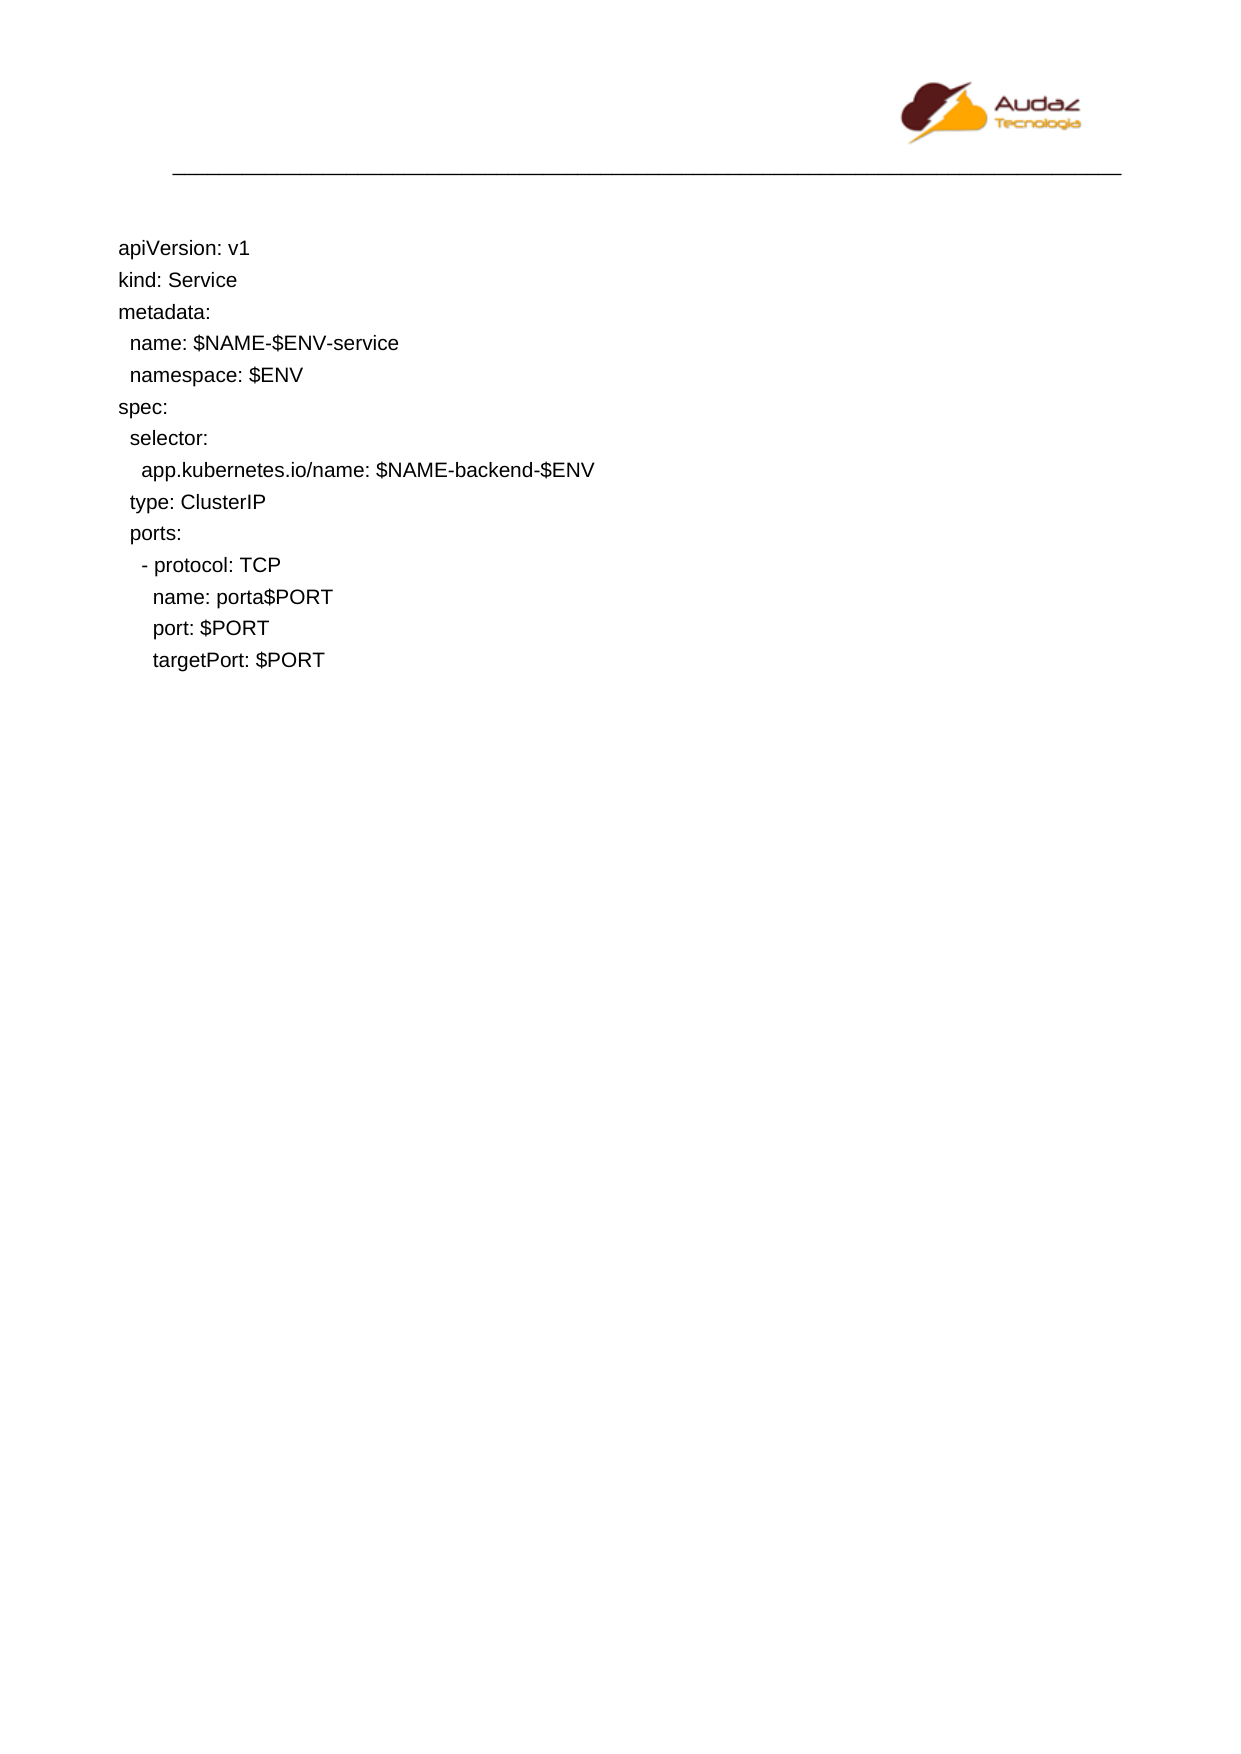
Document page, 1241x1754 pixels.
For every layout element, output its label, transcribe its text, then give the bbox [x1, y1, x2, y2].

text - protocol: TCP [118, 553, 1122, 577]
text ports: [118, 521, 1122, 545]
text name: porta$PORT [118, 584, 1122, 608]
text metadata: [118, 299, 1122, 323]
text targetPort: $PORT [118, 648, 1122, 672]
text app.kubernetes.io/name: $NAME-backend-$ENV [118, 458, 1122, 482]
text type: ClusterIP [118, 489, 1122, 513]
text kind: Service [118, 268, 1122, 292]
picture [878, 75, 1104, 152]
text spec: [118, 394, 1122, 418]
text selector: [118, 426, 1122, 450]
text apiVersion: v1 [118, 236, 1122, 260]
text port: $PORT [118, 616, 1122, 640]
text namespace: $ENV [118, 363, 1122, 387]
text name: $NAME-$ENV-service [118, 331, 1122, 355]
